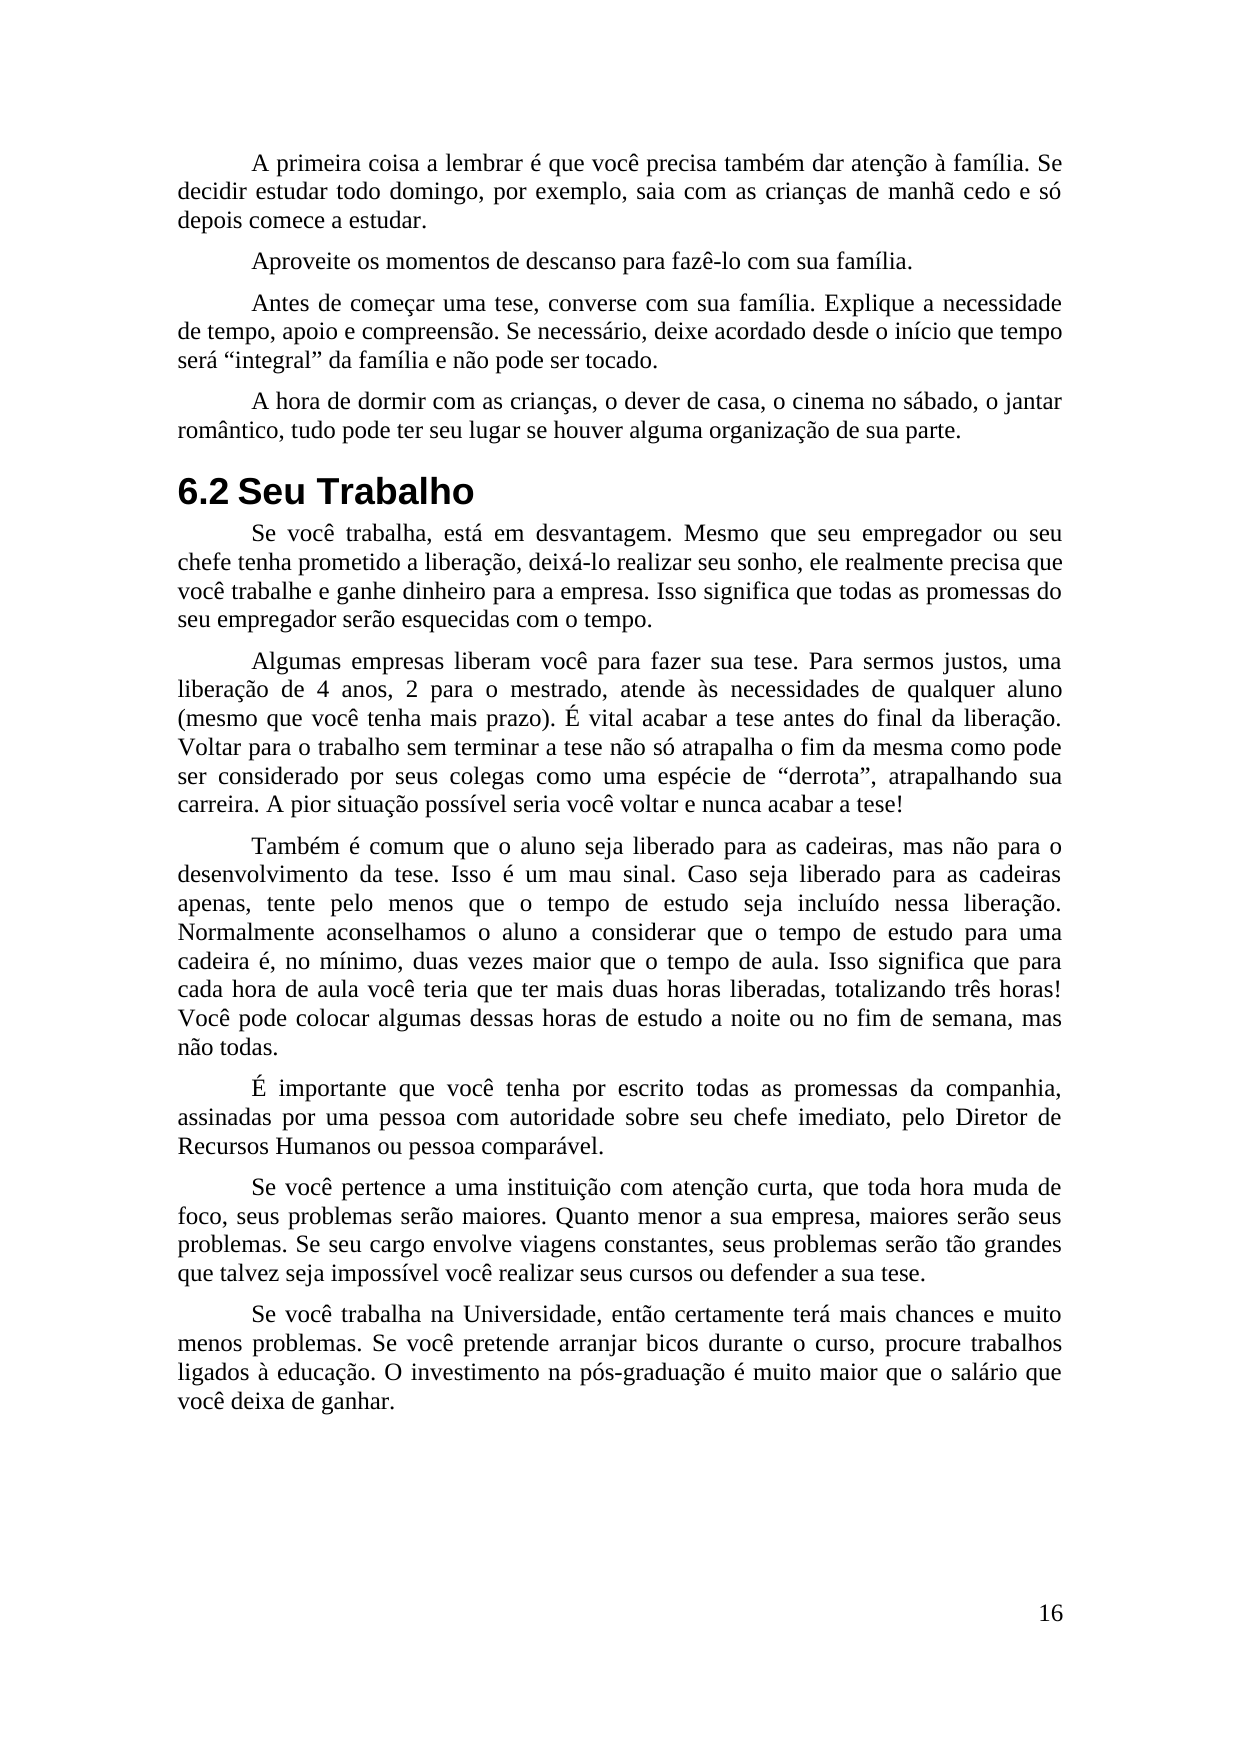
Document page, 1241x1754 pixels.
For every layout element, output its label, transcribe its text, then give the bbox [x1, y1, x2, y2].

text Algumas empresas liberam você para fazer sua tese. Para sermos justos, uma liberação de 4 anos, 2 para o mestrado, atende às necessidades de qualquer aluno (mesmo que você tenha mais prazo). É vital acabar a tese antes do final da liberação. Voltar para o trabalho sem terminar a tese não só atrapalha o fim da mesma como pode ser considerado por seus colegas como uma espécie de “derrota”, atrapalhando sua carreira. A pior situação possível seria você voltar e nunca acabar a tese! [177, 646, 1063, 818]
text Se você trabalha na Universidade, então certamente terá mais chances e muito menos problemas. Se você pretende arranjar bicos durante o curso, procure trabalhos ligados à educação. O investimento na pós-graduação é muito maior que o salário que você deixa de ganhar. [177, 1299, 1063, 1414]
text Também é comum que o aluno seja liberado para as cadeiras, mas não para o desenvolvimento da tese. Isso é um mau sinal. Caso seja liberado para as cadeiras apenas, tente pelo menos que o tempo de estudo seja incluído nessa liberação. Normalmente aconselhamos o aluno a considerar que o tempo de estudo para uma cadeira é, no mínimo, duas vezes maior que o tempo de aula. Isso significa que para cada hora de aula você teria que ter mais duas horas liberadas, totalizando três horas! Você pode colocar algumas dessas horas de estudo a noite ou no fim de semana, mas não todas. [177, 831, 1063, 1061]
subtitle Seu Trabalho [177, 469, 1063, 512]
text Se você trabalha, está em desvantagem. Mesmo que seu empregador ou seu chefe tenha prometido a liberação, deixá-lo realizar seu sonho, ele realmente precisa que você trabalhe e ganhe dinheiro para a empresa. Isso significa que todas as promessas do seu empregador serão esquecidas com o tempo. [177, 518, 1063, 633]
text A primeira coisa a lembrar é que você precisa também dar atenção à família. Se decidir estudar todo domingo, por exemplo, saia com as crianças de manhã cedo e só depois comece a estudar. [177, 148, 1063, 234]
text Se você pertence a uma instituição com atenção curta, que toda hora muda de foco, seus problemas serão maiores. Quanto menor a sua empresa, maiores serão seus problemas. Se seu cargo envolve viagens constantes, seus problemas serão tão grandes que talvez seja impossível você realizar seus cursos ou defender a sua tese. [177, 1172, 1063, 1287]
text É importante que você tenha por escrito todas as promessas da companhia, assinadas por uma pessoa com autoridade sobre seu chefe imediato, pelo Diretor de Recursos Humanos ou pessoa comparável. [177, 1073, 1063, 1159]
text Aproveite os momentos de descanso para fazê-lo com sua família. [177, 246, 1063, 275]
text A hora de dormir com as crianças, o dever de casa, o cinema no sábado, o jantar romântico, tudo pode ter seu lugar se houver alguma organização de sua parte. [177, 386, 1063, 444]
text Antes de começar uma tese, converse com sua família. Explique a necessidade de tempo, apoio e compreensão. Se necessário, deixe acordado desde o início que tempo será “integral” da família e não pode ser tocado. [177, 288, 1063, 374]
